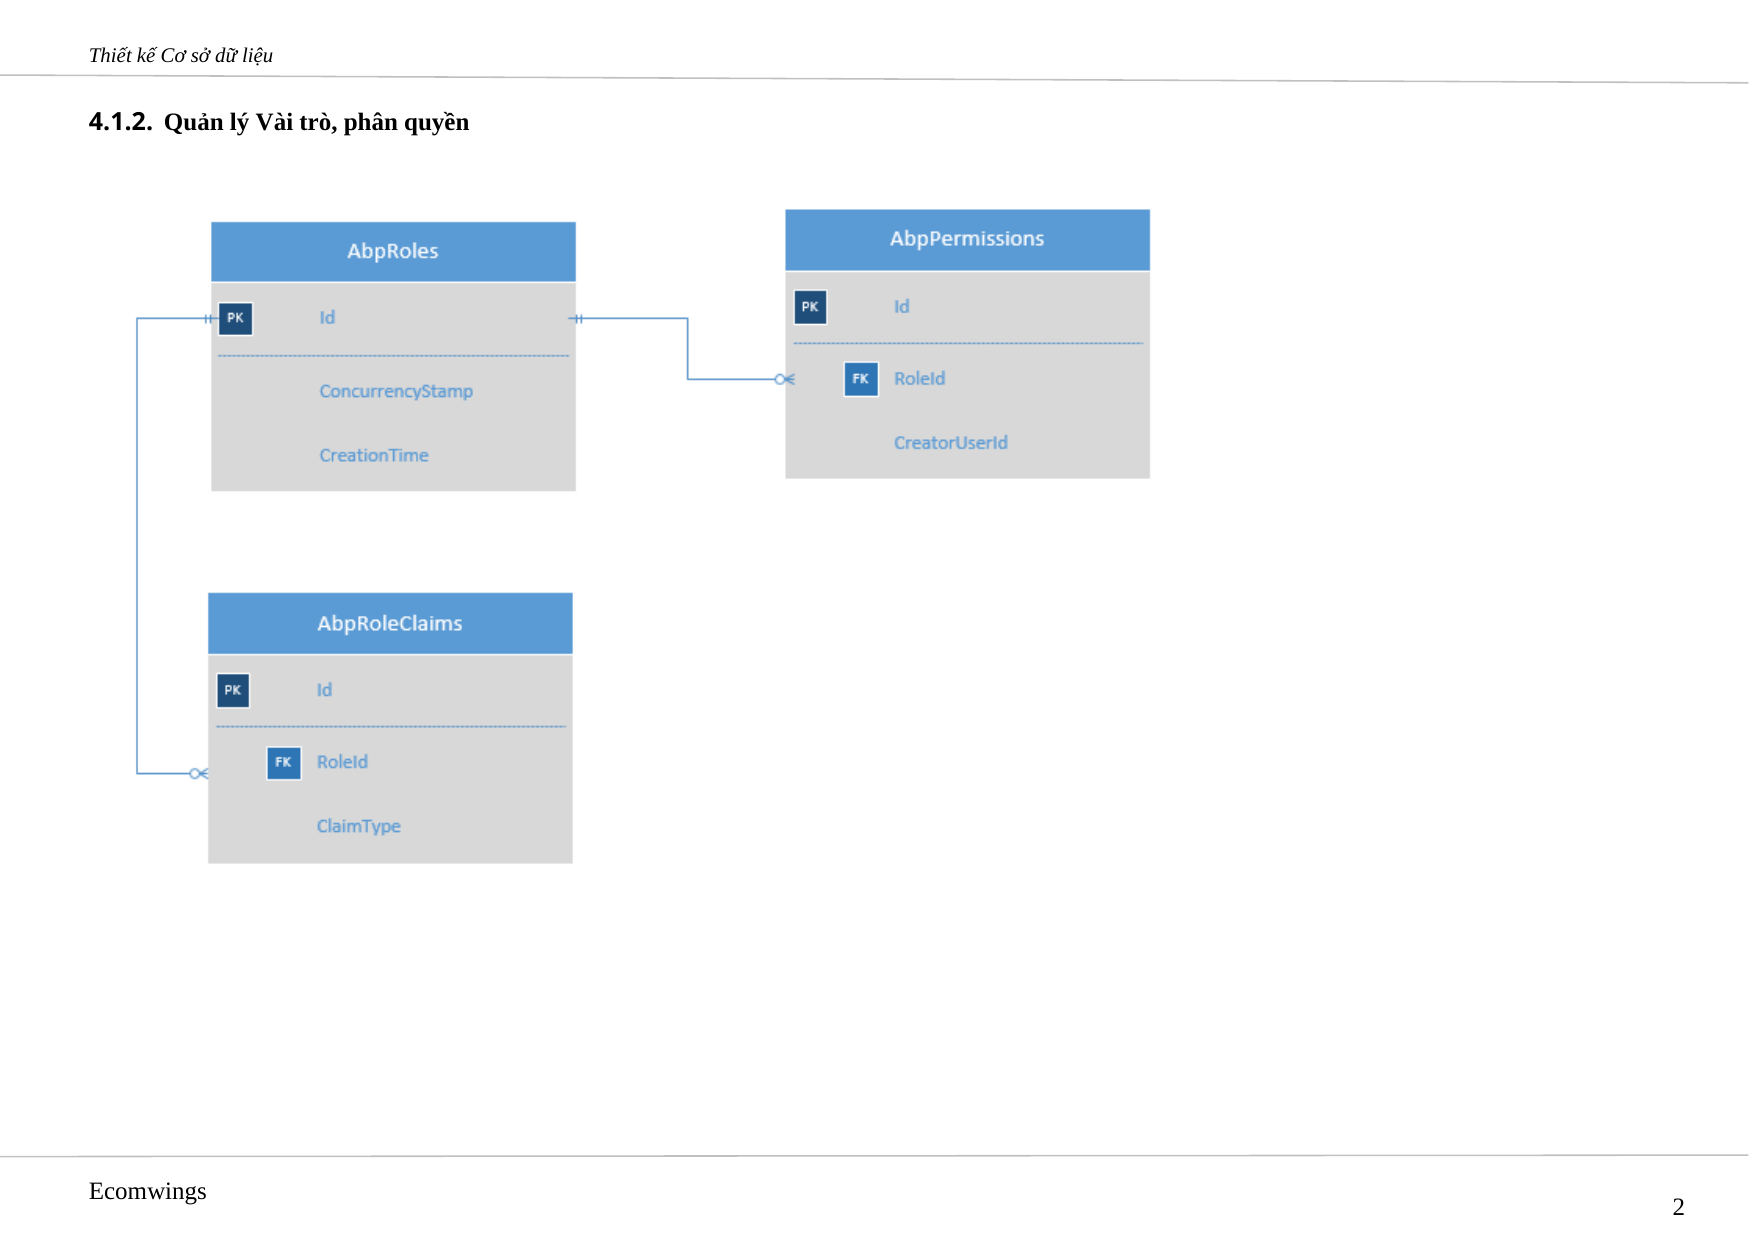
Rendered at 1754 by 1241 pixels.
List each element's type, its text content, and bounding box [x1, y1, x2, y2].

subtitle Quản lý Vài trò, phân quyền [89, 103, 1665, 137]
picture [88, 166, 1252, 928]
